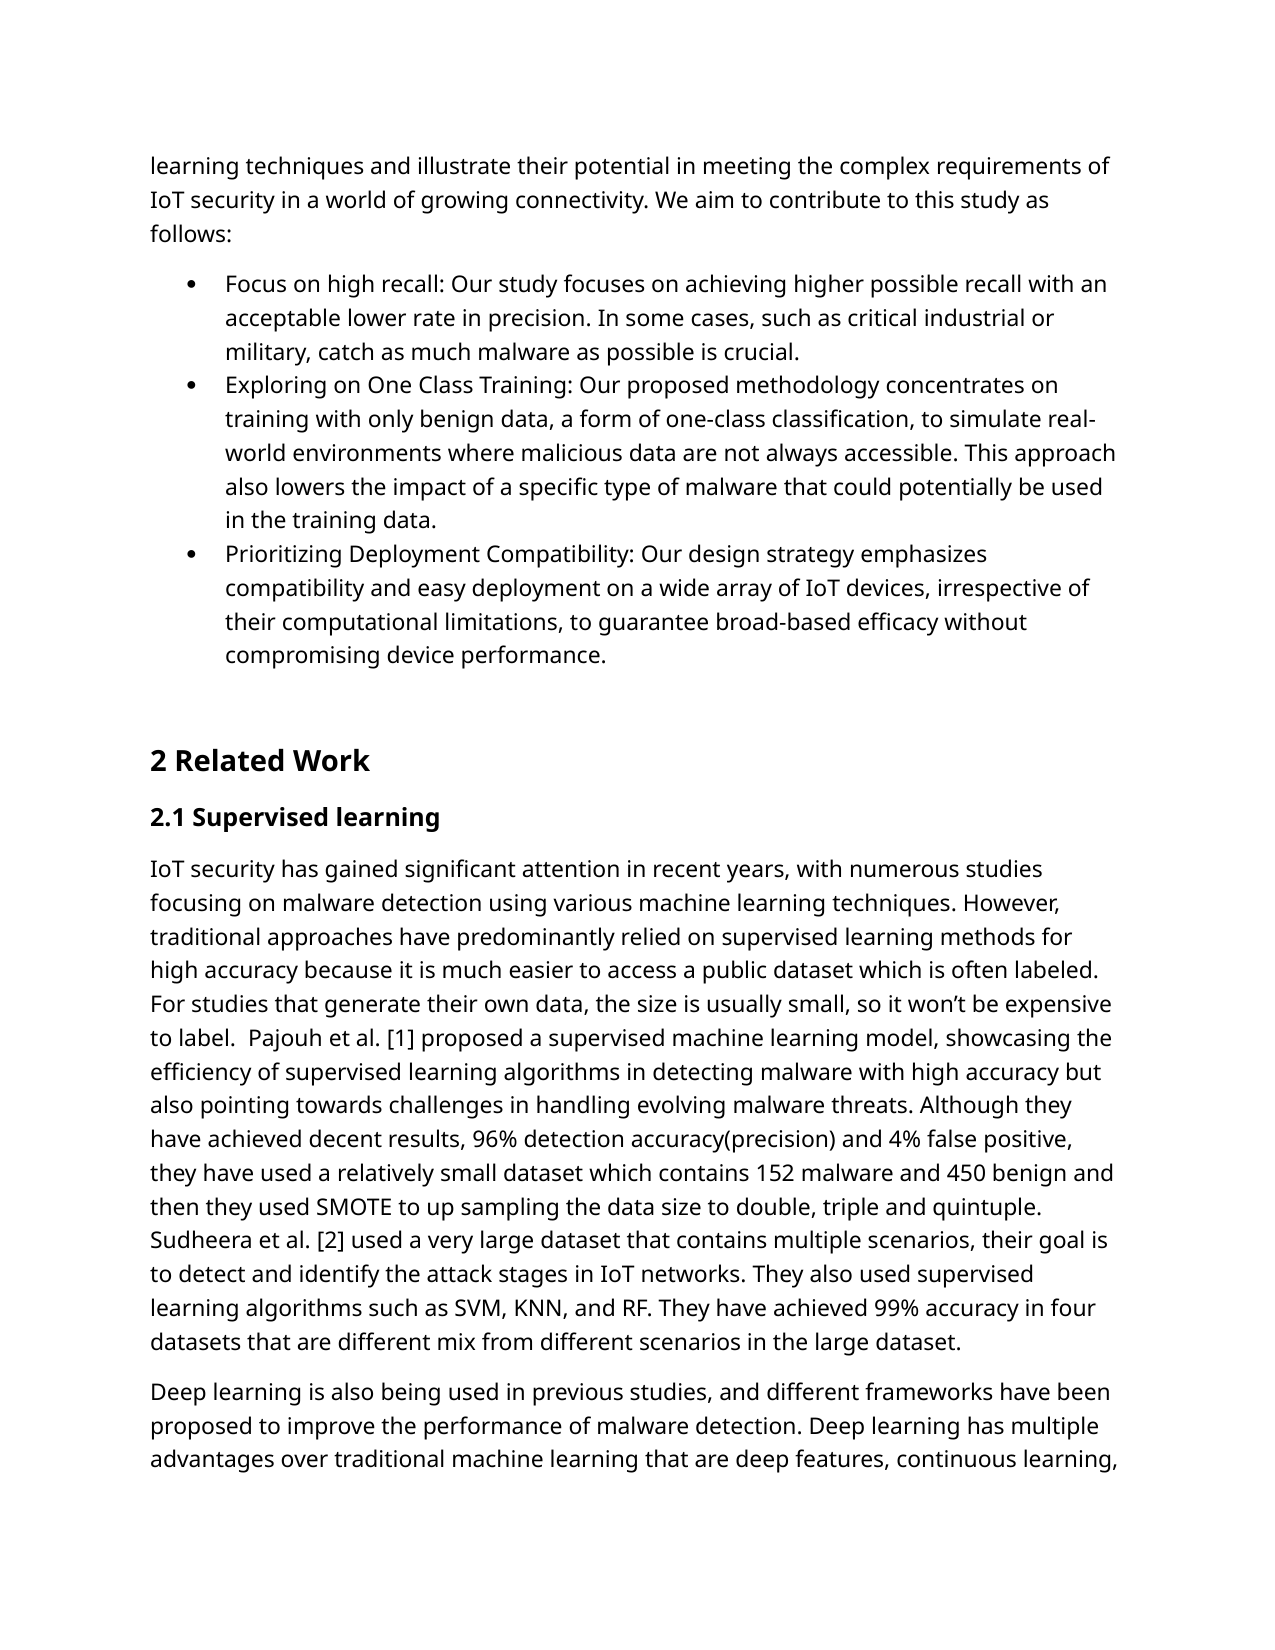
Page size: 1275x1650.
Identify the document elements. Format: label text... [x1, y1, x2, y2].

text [150, 1376, 1125, 1474]
text 2 Related Work [150, 740, 1125, 780]
text IoT security has gained significant attention in recent years, with numerous studies focusing on malware detection using various machine learning techniques. However, traditional approaches have predominantly relied on supervised learning methods for high accuracy because it is much easier to access a public dataset which is often labeled. For studies that generate their own data, the size is usually small, so it won’t be expensive to label. Pajouh et al. [1] proposed a supervised machine learning model, showcasing the efficiency of supervised learning algorithms in detecting malware with high accuracy but also pointing towards challenges in handling evolving malware threats. Although they have achieved decent results, 96% detection accuracy(precision) and 4% false positive, they have used a relatively small dataset which contains 152 malware and 450 benign and then they used SMOTE to up sampling the data size to double, triple and quintuple. Sudheera et al. [2] used a very large dataset that contains multiple scenarios, their goal is to detect and identify the attack stages in IoT networks. They also used supervised learning algorithms such as SVM, KNN, and RF. They have achieved 99% accuracy in four datasets that are different mix from different scenarios in the large dataset. [150, 853, 1125, 1357]
list Prioritizing Deployment Compatibility: Our design strategy emphasizes compatibility and easy deployment on a wide array of IoT devices, irrespective of their computational limitations, to guarantee broad-based efficacy without compromising device performance. [187, 538, 1125, 670]
list Exploring on One Class Training: Our proposed methodology concentrates on training with only benign data, a form of one-class classification, to simulate real-world environments where malicious data are not always accessible. This approach also lowers the impact of a specific type of malware that could potentially be used in the training data. [187, 369, 1125, 535]
list Focus on high recall: Our study focuses on achieving higher possible recall with an acceptable lower rate in precision. In some cases, such as critical industrial or military, catch as much malware as possible is crucial. [187, 268, 1125, 367]
text 2.1 Supervised learning [150, 799, 1125, 833]
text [150, 150, 1125, 249]
